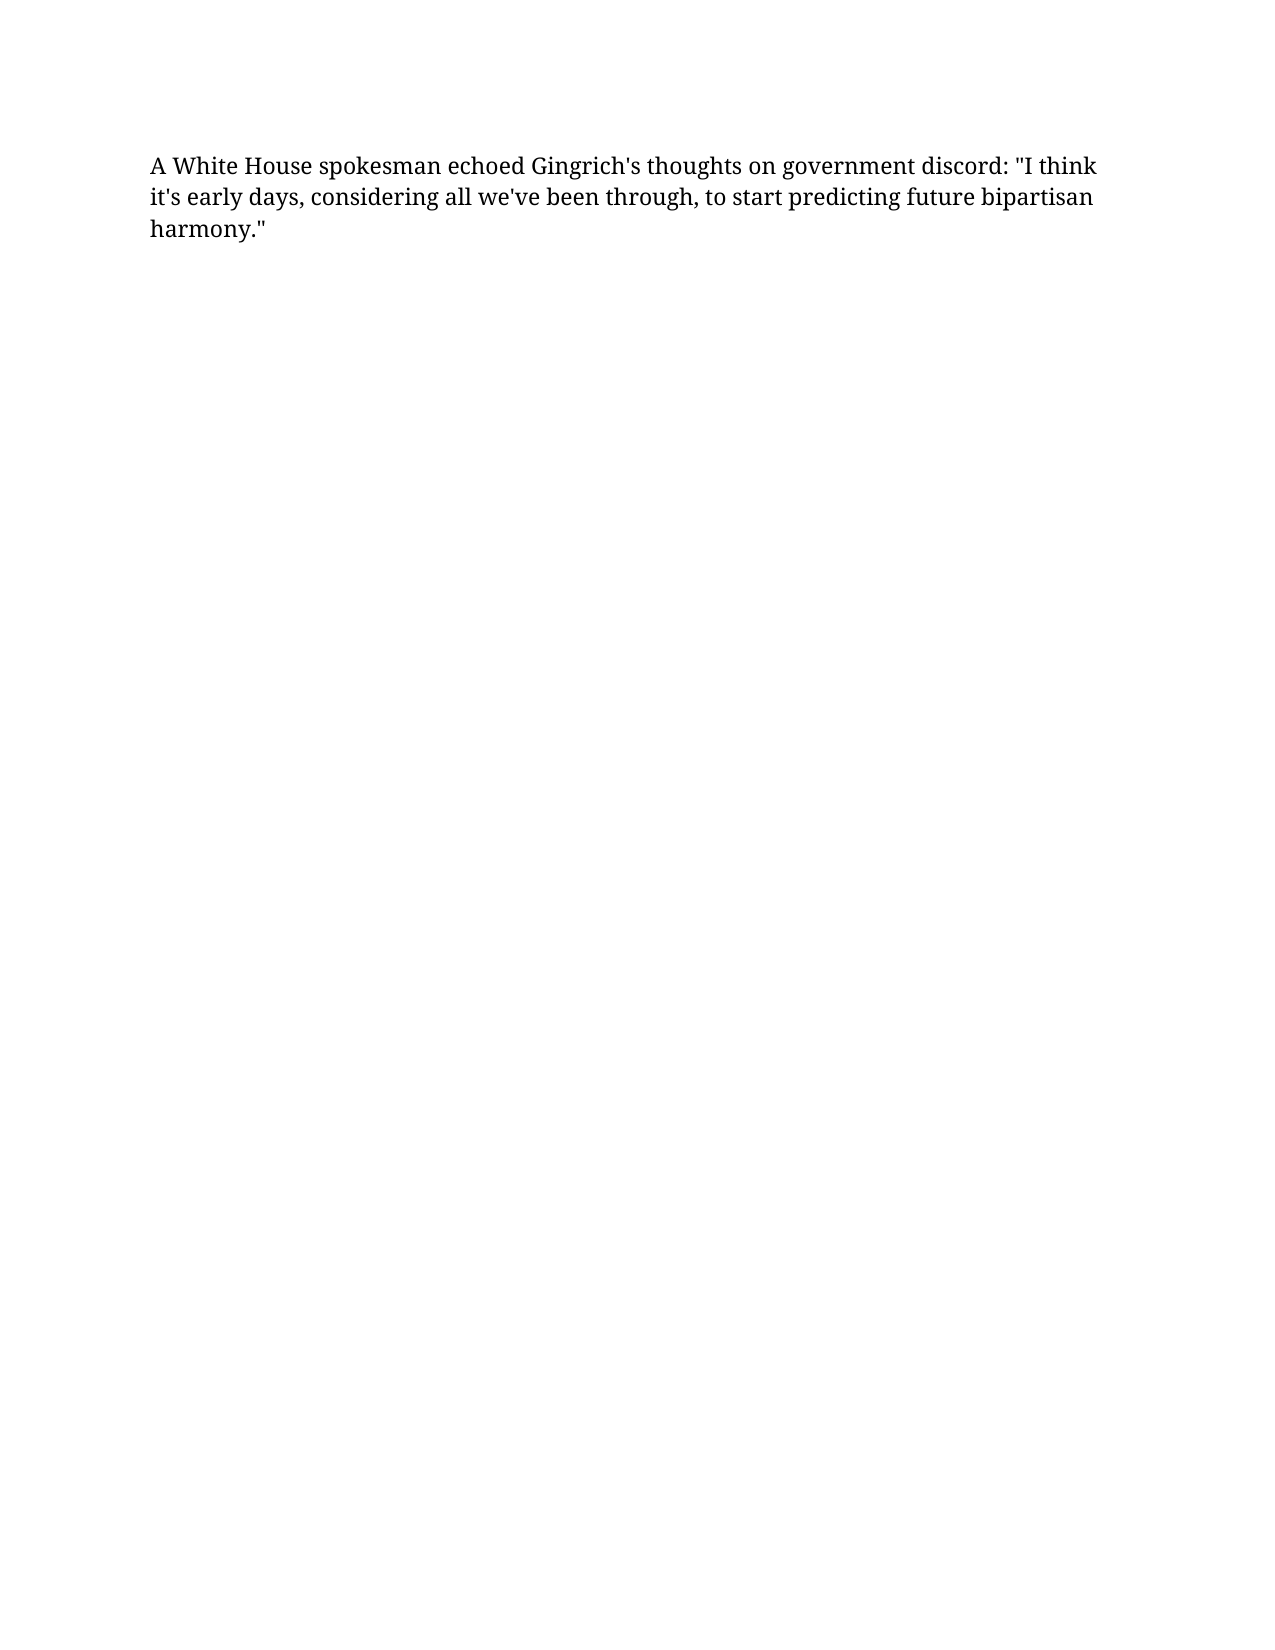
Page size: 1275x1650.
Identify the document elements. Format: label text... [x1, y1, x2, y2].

text A White House spokesman echoed Gingrich's thoughts on government discord: "I think it's early days, considering all we've been through, to start predicting future bipartisan harmony." [150, 150, 1125, 244]
